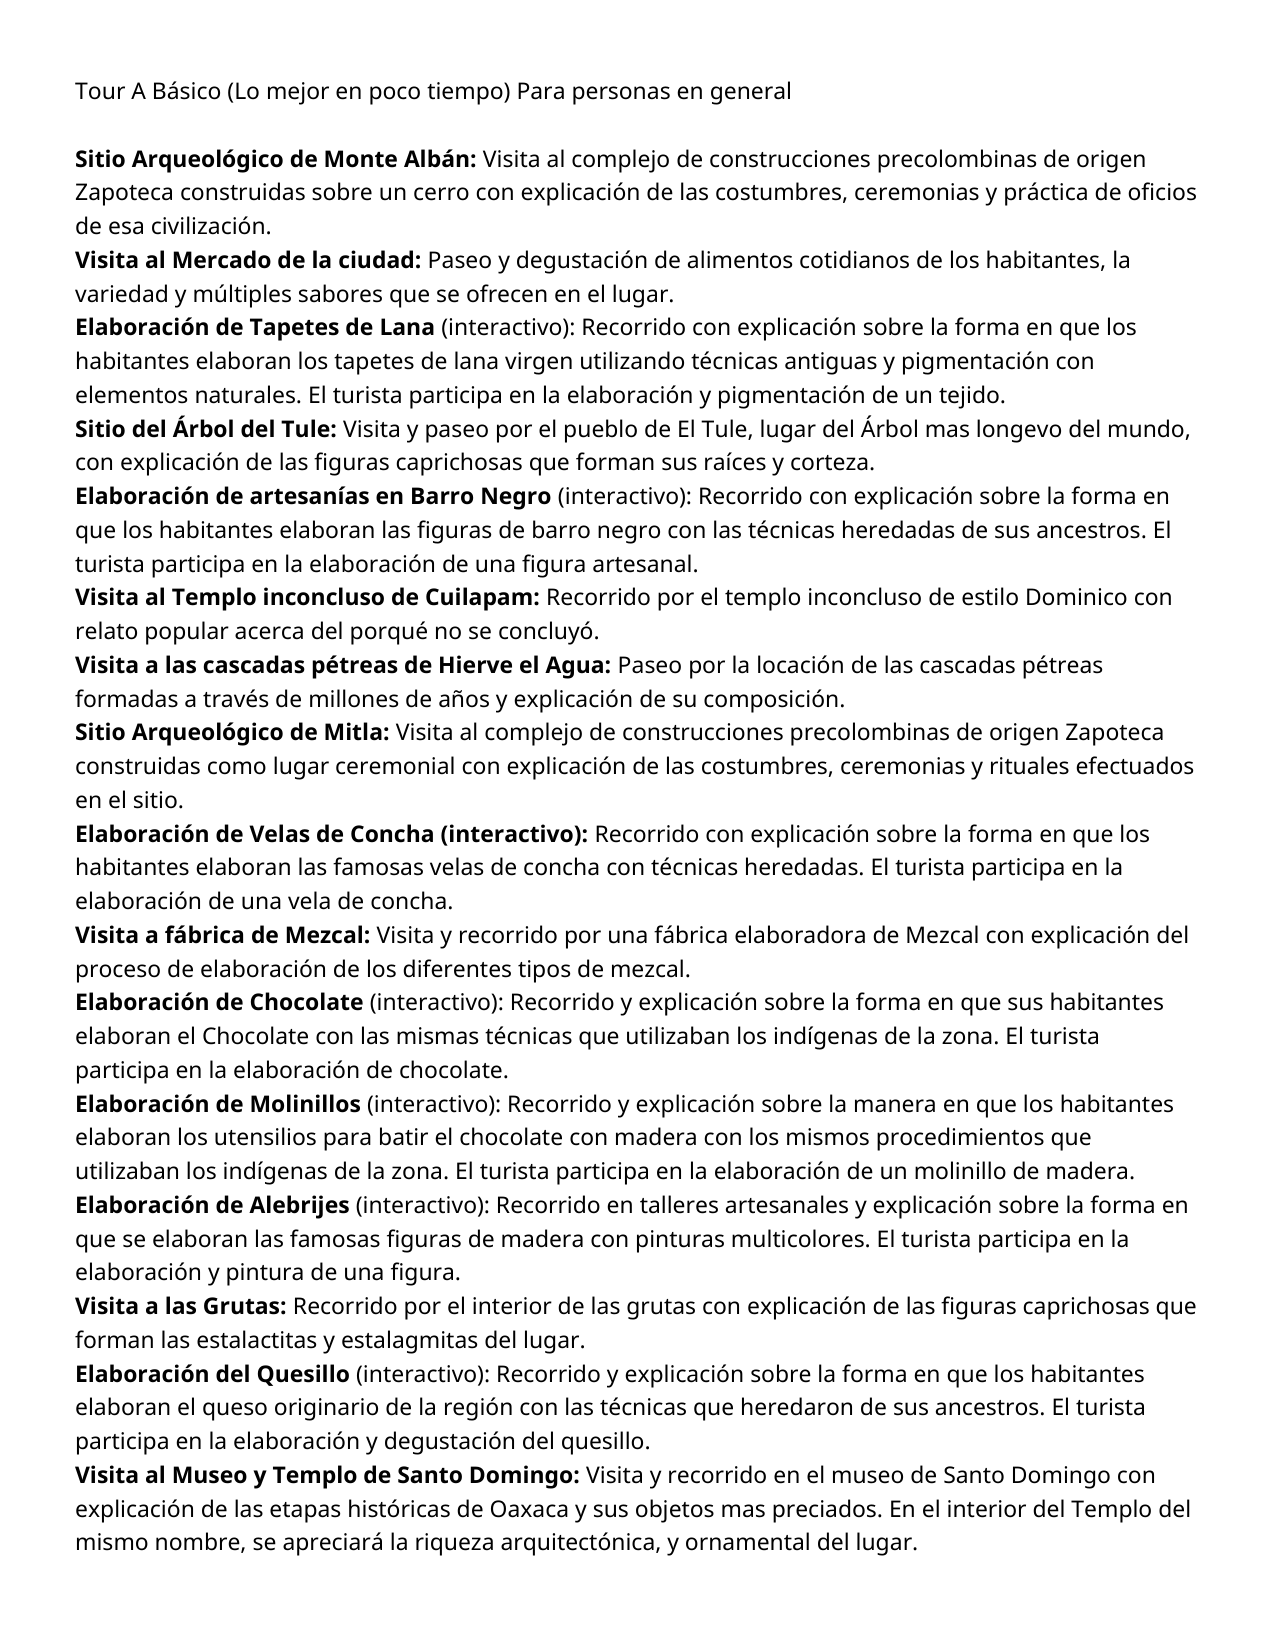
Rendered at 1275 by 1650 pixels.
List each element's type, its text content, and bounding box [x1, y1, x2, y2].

text Elaboración de Velas de Concha (interactivo): Recorrido con explicación sobre la forma en que los habitantes elaboran las famosas velas de concha con técnicas heredadas. El turista participa en la elaboración de una vela de concha. [75, 817, 1200, 916]
text Elaboración del Quesillo (interactivo): Recorrido y explicación sobre la forma en que los habitantes elaboran el queso originario de la región con las técnicas que heredaron de sus ancestros. El turista participa en la elaboración y degustación del quesillo. [75, 1357, 1200, 1456]
text Elaboración de Molinillos (interactivo): Recorrido y explicación sobre la manera en que los habitantes elaboran los utensilios para batir el chocolate con madera con los mismos procedimientos que utilizaban los indígenas de la zona. El turista participa en la elaboración de un molinillo de madera. [75, 1087, 1200, 1186]
text Sitio Arqueológico de Monte Albán: Visita al complejo de construcciones precolombinas de origen Zapoteca construidas sobre un cerro con explicación de las costumbres, ceremonias y práctica de oficios de esa civilización. [75, 142, 1200, 241]
text Elaboración de Chocolate (interactivo): Recorrido y explicación sobre la forma en que sus habitantes elaboran el Chocolate con las mismas técnicas que utilizaban los indígenas de la zona. El turista participa en la elaboración de chocolate. [75, 986, 1200, 1085]
text Visita al Templo inconcluso de Cuilapam: Recorrido por el templo inconcluso de estilo Dominico con relato popular acerca del porqué no se concluyó. [75, 581, 1200, 646]
text Visita a las cascadas pétreas de Hierve el Agua: Paseo por la locación de las cascadas pétreas formadas a través de millones de años y explicación de su composición. [75, 649, 1200, 714]
text Visita al Museo y Templo de Santo Domingo: Visita y recorrido en el museo de Santo Domingo con explicación de las etapas históricas de Oaxaca y sus objetos mas preciados. En el interior del Templo del mismo nombre, se apreciará la riqueza arquitectónica, y ornamental del lugar. [75, 1459, 1200, 1557]
text Sitio Arqueológico de Mitla: Visita al complejo de construcciones precolombinas de origen Zapoteca construidas como lugar ceremonial con explicación de las costumbres, ceremonias y rituales efectuados en el sitio. [75, 716, 1200, 815]
text Elaboración de Alebrijes (interactivo): Recorrido en talleres artesanales y explicación sobre la forma en que se elaboran las famosas figuras de madera con pinturas multicolores. El turista participa en la elaboración y pintura de una figura. [75, 1189, 1200, 1287]
text Visita al Mercado de la ciudad: Paseo y degustación de alimentos cotidianos de los habitantes, la variedad y múltiples sabores que se ofrecen en el lugar. [75, 244, 1200, 309]
text Elaboración de artesanías en Barro Negro (interactivo): Recorrido con explicación sobre la forma en que los habitantes elaboran las figuras de barro negro con las técnicas heredadas de sus ancestros. El turista participa en la elaboración de una figura artesanal. [75, 480, 1200, 579]
text Tour A Básico (Lo mejor en poco tiempo) Para personas en general [75, 75, 1200, 106]
text Sitio del Árbol del Tule: Visita y paseo por el pueblo de El Tule, lugar del Árbol mas longevo del mundo, con explicación de las figuras caprichosas que forman sus raíces y corteza. [75, 412, 1200, 477]
text Visita a las Grutas: Recorrido por el interior de las grutas con explicación de las figuras caprichosas que forman las estalactitas y estalagmitas del lugar. [75, 1290, 1200, 1355]
text Visita a fábrica de Mezcal: Visita y recorrido por una fábrica elaboradora de Mezcal con explicación del proceso de elaboración de los diferentes tipos de mezcal. [75, 919, 1200, 984]
text Elaboración de Tapetes de Lana (interactivo): Recorrido con explicación sobre la forma en que los habitantes elaboran los tapetes de lana virgen utilizando técnicas antiguas y pigmentación con elementos naturales. El turista participa en la elaboración y pigmentación de un tejido. [75, 311, 1200, 410]
